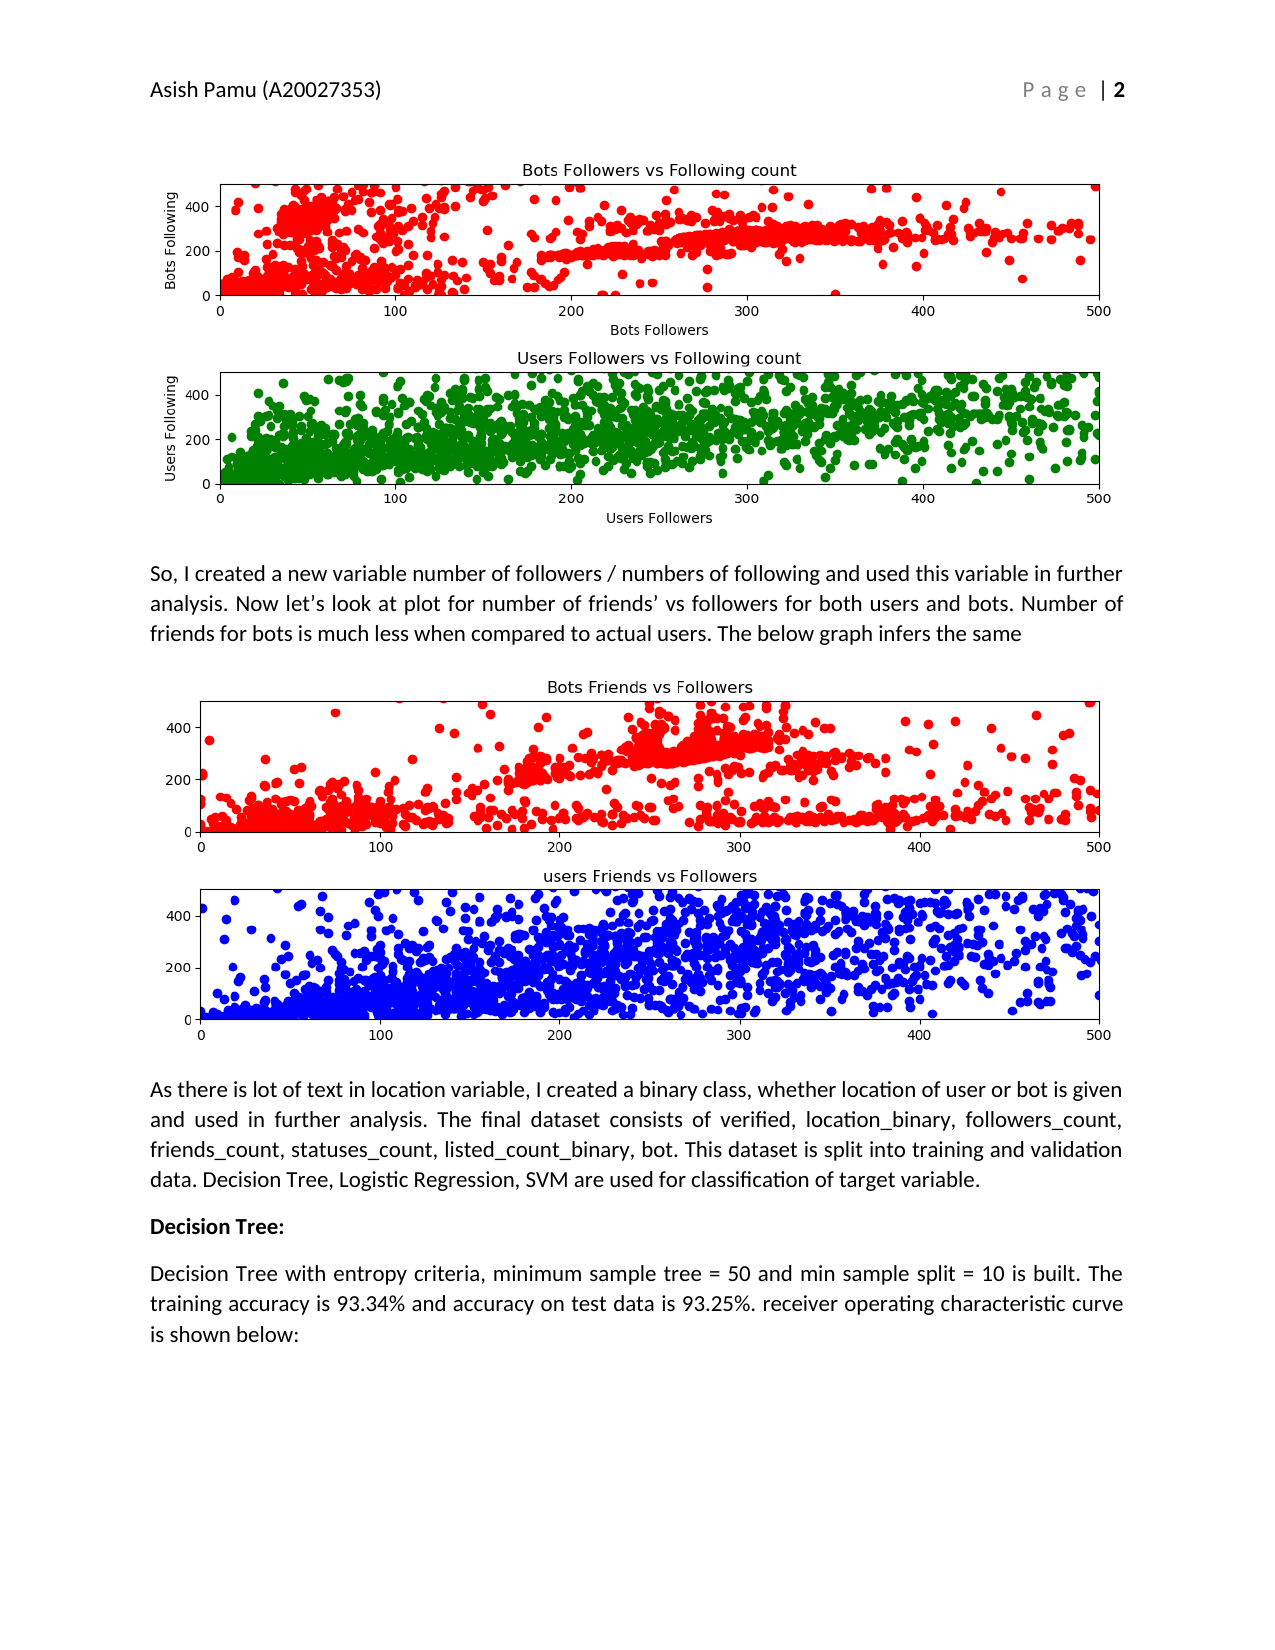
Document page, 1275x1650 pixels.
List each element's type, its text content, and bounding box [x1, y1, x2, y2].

text Decision Tree with entropy criteria, minimum sample tree = 50 and min sample split = 10 is built. The training accuracy is 93.34% and accuracy on test data is 93.25%. receiver operating characteristic curve is shown below: [150, 1259, 1125, 1348]
text As there is lot of text in location variable, I created a binary class, whether location of user or bot is given and used in further analysis. The final dataset consists of verified, location_binary, followers_count, friends_count, statuses_count, listed_count_binary, bot. This dataset is split into training and validation data. Decision Tree, Logistic Regression, SVM are used for classification of target variable. [150, 1075, 1125, 1194]
text So, I created a new variable number of followers / numbers of following and used this variable in further analysis. Now let’s look at plot for number of friends’ vs followers for both users and bots. Number of friends for bots is much less when compared to actual users. The below graph infers the same [150, 559, 1125, 647]
text Decision Tree: [150, 1212, 1125, 1241]
picture [150, 666, 1125, 1057]
picture [150, 150, 1125, 540]
